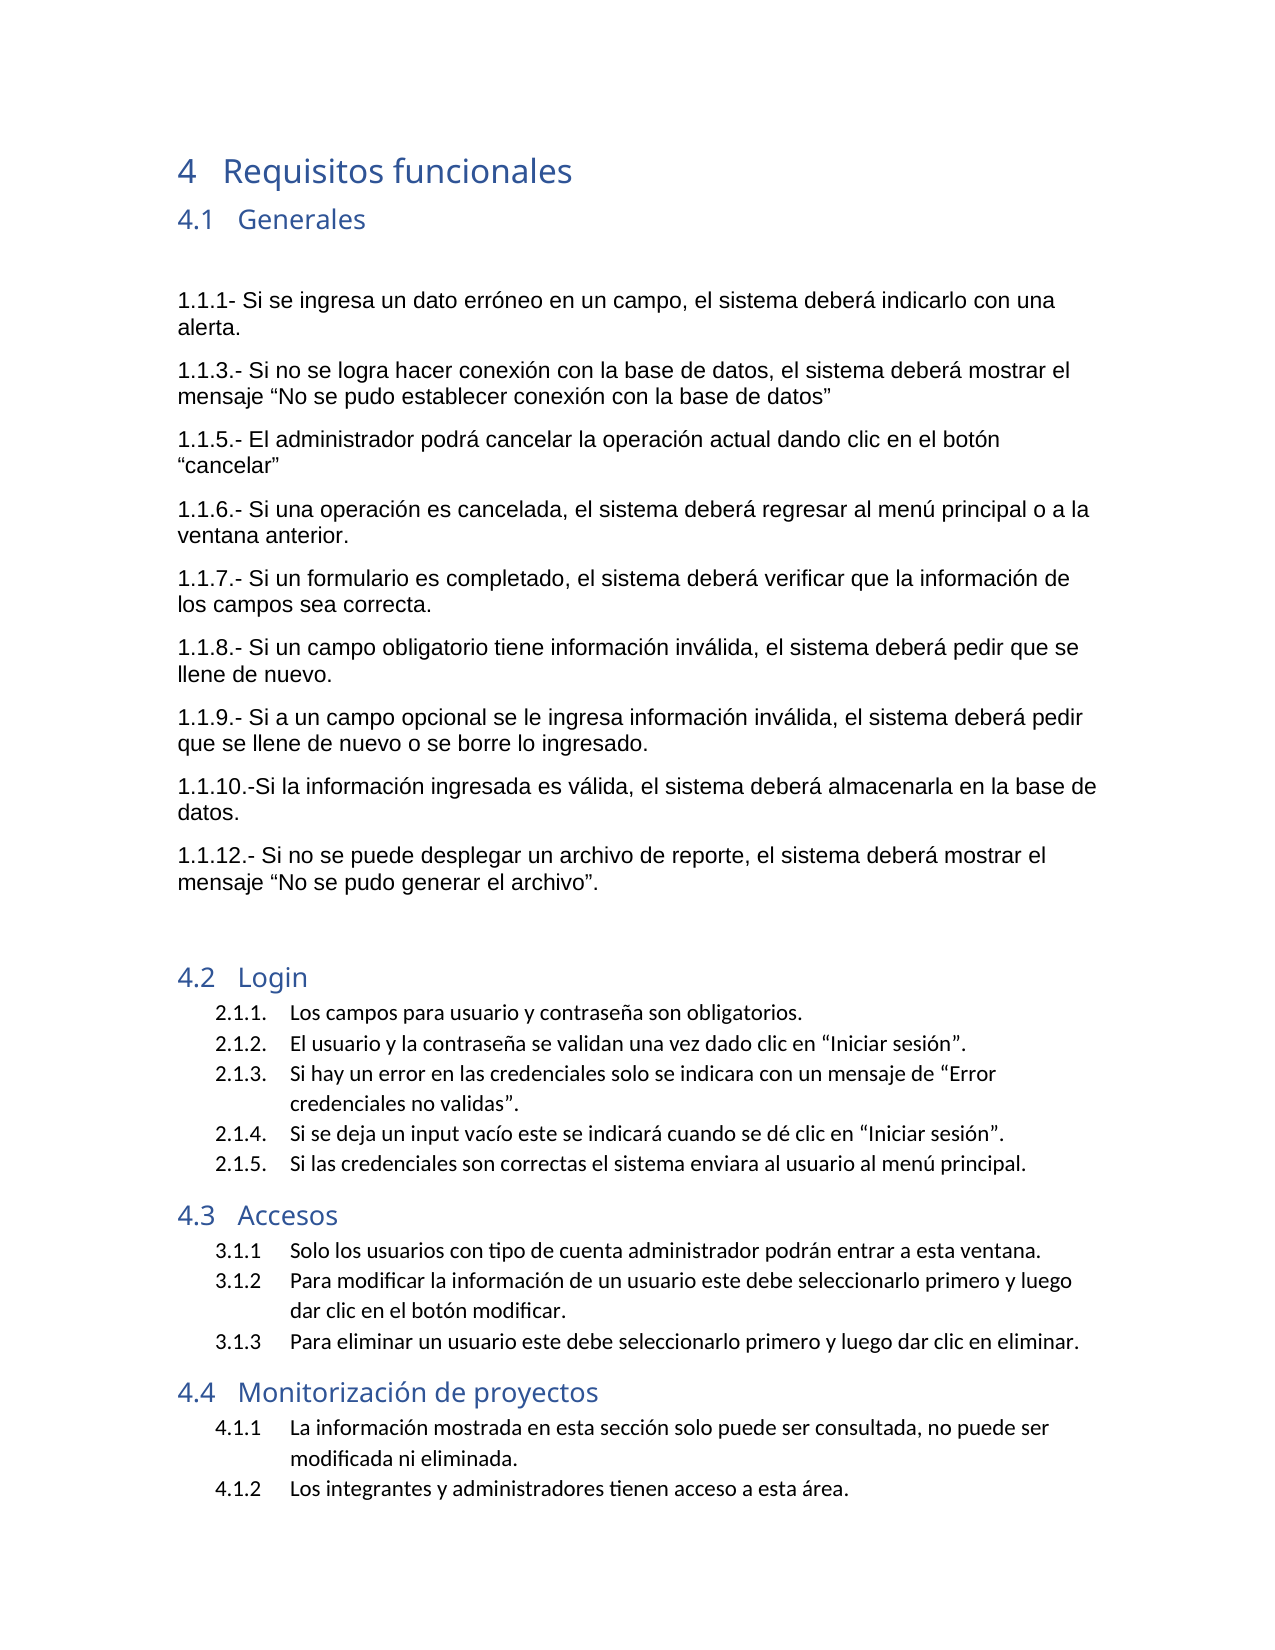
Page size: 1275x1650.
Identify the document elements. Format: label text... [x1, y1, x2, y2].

subtitle Generales [177, 201, 1098, 238]
list Si se deja un input vacío este se indicará cuando se dé clic en “Iniciar sesión”. [215, 1119, 1098, 1147]
list Si hay un error en las credenciales solo se indicara con un mensaje de “Error credenciales no validas”. [215, 1059, 1098, 1117]
list Si las credenciales son correctas el sistema enviara al usuario al menú principal. [215, 1149, 1098, 1177]
list Los campos para usuario y contraseña son obligatorios. [215, 998, 1098, 1026]
text 1.1.6.- Si una operación es cancelada, el sistema deberá regresar al menú principal o a la ventana anterior. [177, 496, 1098, 548]
text 1.1.7.- Si un formulario es completado, el sistema deberá verificar que la información de los campos sea correcta. [177, 565, 1098, 618]
text 1.1.12.- Si no se puede desplegar un archivo de reporte, el sistema deberá mostrar el mensaje “No se pudo generar el archivo”. [177, 842, 1098, 895]
list Los integrantes y administradores tienen acceso a esta área. [215, 1474, 1098, 1502]
list Para eliminar un usuario este debe seleccionarlo primero y luego dar clic en eliminar. [215, 1327, 1098, 1355]
text 1.1.3.- Si no se logra hacer conexión con la base de datos, el sistema deberá mostrar el mensaje “No se pudo establecer conexión con la base de datos” [177, 357, 1098, 409]
text 1.1.5.- El administrador podrá cancelar la operación actual dando clic en el botón “cancelar” [177, 426, 1098, 479]
text 1.1.10.-Si la información ingresada es válida, el sistema deberá almacenarla en la base de datos. [177, 773, 1098, 826]
list Solo los usuarios con tipo de cuenta administrador podrán entrar a esta ventana. [215, 1236, 1098, 1264]
text 1.1.1- Si se ingresa un dato erróneo en un campo, el sistema deberá indicarlo con una alerta. [177, 287, 1098, 340]
subtitle Monitorización de proyectos [177, 1374, 1098, 1411]
subtitle Accesos [177, 1196, 1098, 1233]
list El usuario y la contraseña se validan una vez dado clic en “Iniciar sesión”. [215, 1029, 1098, 1057]
text 1.1.8.- Si un campo obligatorio tiene información inválida, el sistema deberá pedir que se llene de nuevo. [177, 634, 1098, 687]
subtitle Requisitos funcionales [177, 148, 1098, 193]
list La información mostrada en esta sección solo puede ser consultada, no puede ser modificada ni eliminada. [215, 1413, 1098, 1472]
subtitle Login [177, 959, 1098, 996]
list Para modificar la información de un usuario este debe seleccionarlo primero y luego dar clic en el botón modificar. [215, 1266, 1098, 1324]
text 1.1.9.- Si a un campo opcional se le ingresa información inválida, el sistema deberá pedir que se llene de nuevo o se borre lo ingresado. [177, 704, 1098, 756]
